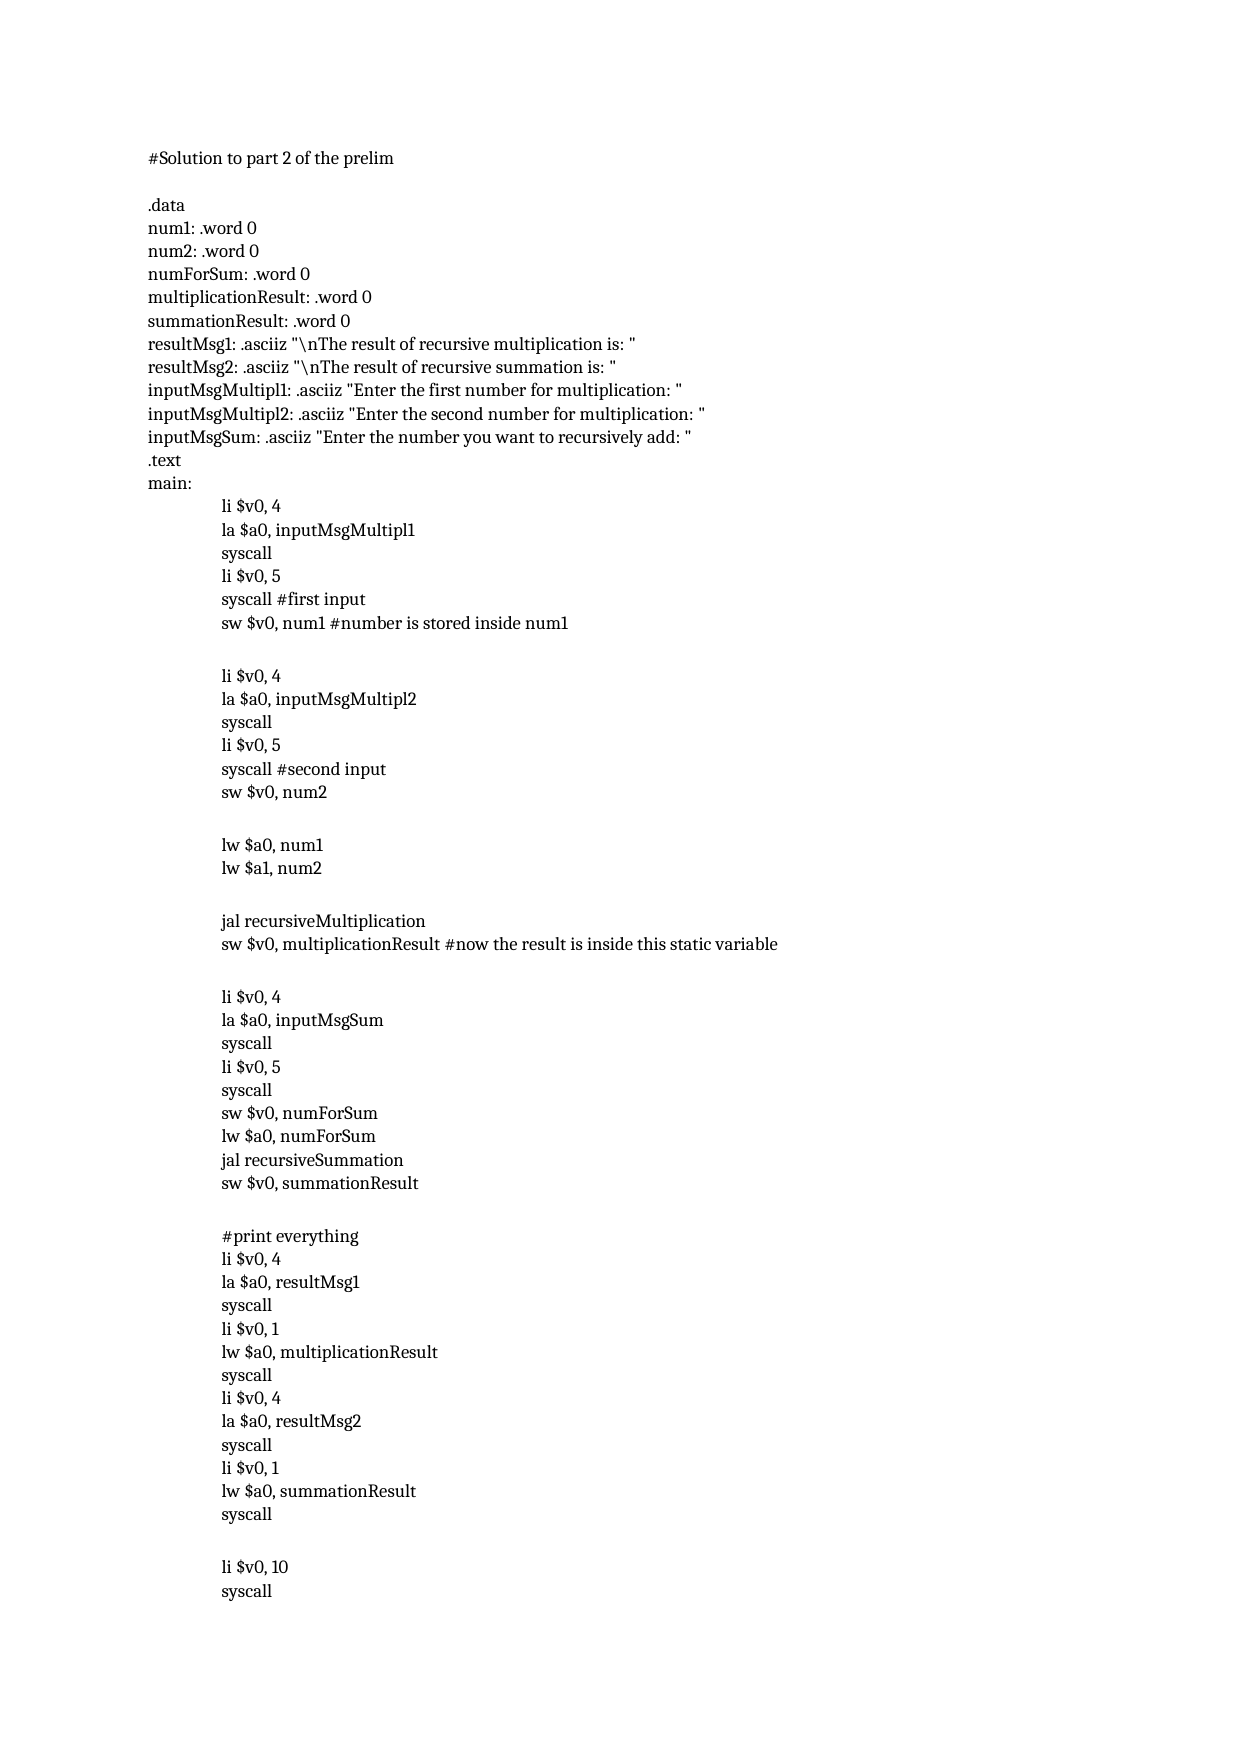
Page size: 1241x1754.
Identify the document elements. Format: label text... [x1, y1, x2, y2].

text syscall [148, 1504, 1093, 1526]
text inputMsgMultipl2: .asciiz "Enter the second number for multiplication: " [148, 403, 1093, 425]
text lw $a0, summationResult [148, 1481, 1093, 1502]
text lw $a1, num2 [148, 857, 1093, 879]
text sw $v0, num1 #number is stored inside num1 [148, 612, 1093, 634]
text li $v0, 1 [148, 1318, 1093, 1340]
text syscall [148, 542, 1093, 564]
text .data [148, 194, 1093, 216]
text la $a0, resultMsg2 [148, 1411, 1093, 1433]
text syscall #first input [148, 589, 1093, 611]
text lw $a0, multiplicationResult [148, 1341, 1093, 1363]
text li $v0, 4 [148, 665, 1093, 687]
text li $v0, 4 [148, 1388, 1093, 1409]
text li $v0, 5 [148, 735, 1093, 756]
text li $v0, 5 [148, 1056, 1093, 1078]
text li $v0, 4 [148, 1248, 1093, 1270]
text li $v0, 10 [148, 1557, 1093, 1578]
text la $a0, inputMsgSum [148, 1010, 1093, 1031]
text resultMsg2: .asciiz "\nThe result of recursive summation is: " [148, 357, 1093, 378]
text li $v0, 4 [148, 986, 1093, 1008]
text syscall [148, 1079, 1093, 1101]
text syscall [148, 712, 1093, 733]
text la $a0, inputMsgMultipl2 [148, 688, 1093, 710]
text syscall #second input [148, 758, 1093, 779]
text inputMsgSum: .asciiz "Enter the number you want to recursively add: " [148, 426, 1093, 448]
text li $v0, 1 [148, 1457, 1093, 1479]
text syscall [148, 1434, 1093, 1456]
text li $v0, 5 [148, 566, 1093, 587]
text syscall [148, 1364, 1093, 1386]
text syscall [148, 1033, 1093, 1054]
text syscall [148, 1580, 1093, 1602]
text numForSum: .word 0 [148, 264, 1093, 285]
text syscall [148, 1295, 1093, 1316]
text sw $v0, summationResult [148, 1172, 1093, 1194]
text lw $a0, num1 [148, 834, 1093, 856]
text #print everything [148, 1225, 1093, 1247]
text multiplicationResult: .word 0 [148, 287, 1093, 308]
text .text [148, 449, 1093, 471]
text main: [148, 473, 1093, 494]
text resultMsg1: .asciiz "\nThe result of recursive multiplication is: " [148, 333, 1093, 355]
text sw $v0, numForSum [148, 1103, 1093, 1124]
text sw $v0, multiplicationResult #now the result is inside this static variable [148, 933, 1093, 955]
text num1: .word 0 [148, 217, 1093, 239]
text inputMsgMultipl1: .asciiz "Enter the first number for multiplication: " [148, 380, 1093, 401]
text jal recursiveMultiplication [148, 910, 1093, 932]
text sw $v0, num2 [148, 781, 1093, 803]
text la $a0, resultMsg1 [148, 1272, 1093, 1293]
text la $a0, inputMsgMultipl1 [148, 519, 1093, 541]
text lw $a0, numForSum [148, 1126, 1093, 1147]
text num2: .word 0 [148, 241, 1093, 262]
text li $v0, 4 [148, 496, 1093, 518]
text #Solution to part 2 of the prelim [148, 148, 1093, 169]
text jal recursiveSummation [148, 1149, 1093, 1171]
text summationResult: .word 0 [148, 310, 1093, 332]
